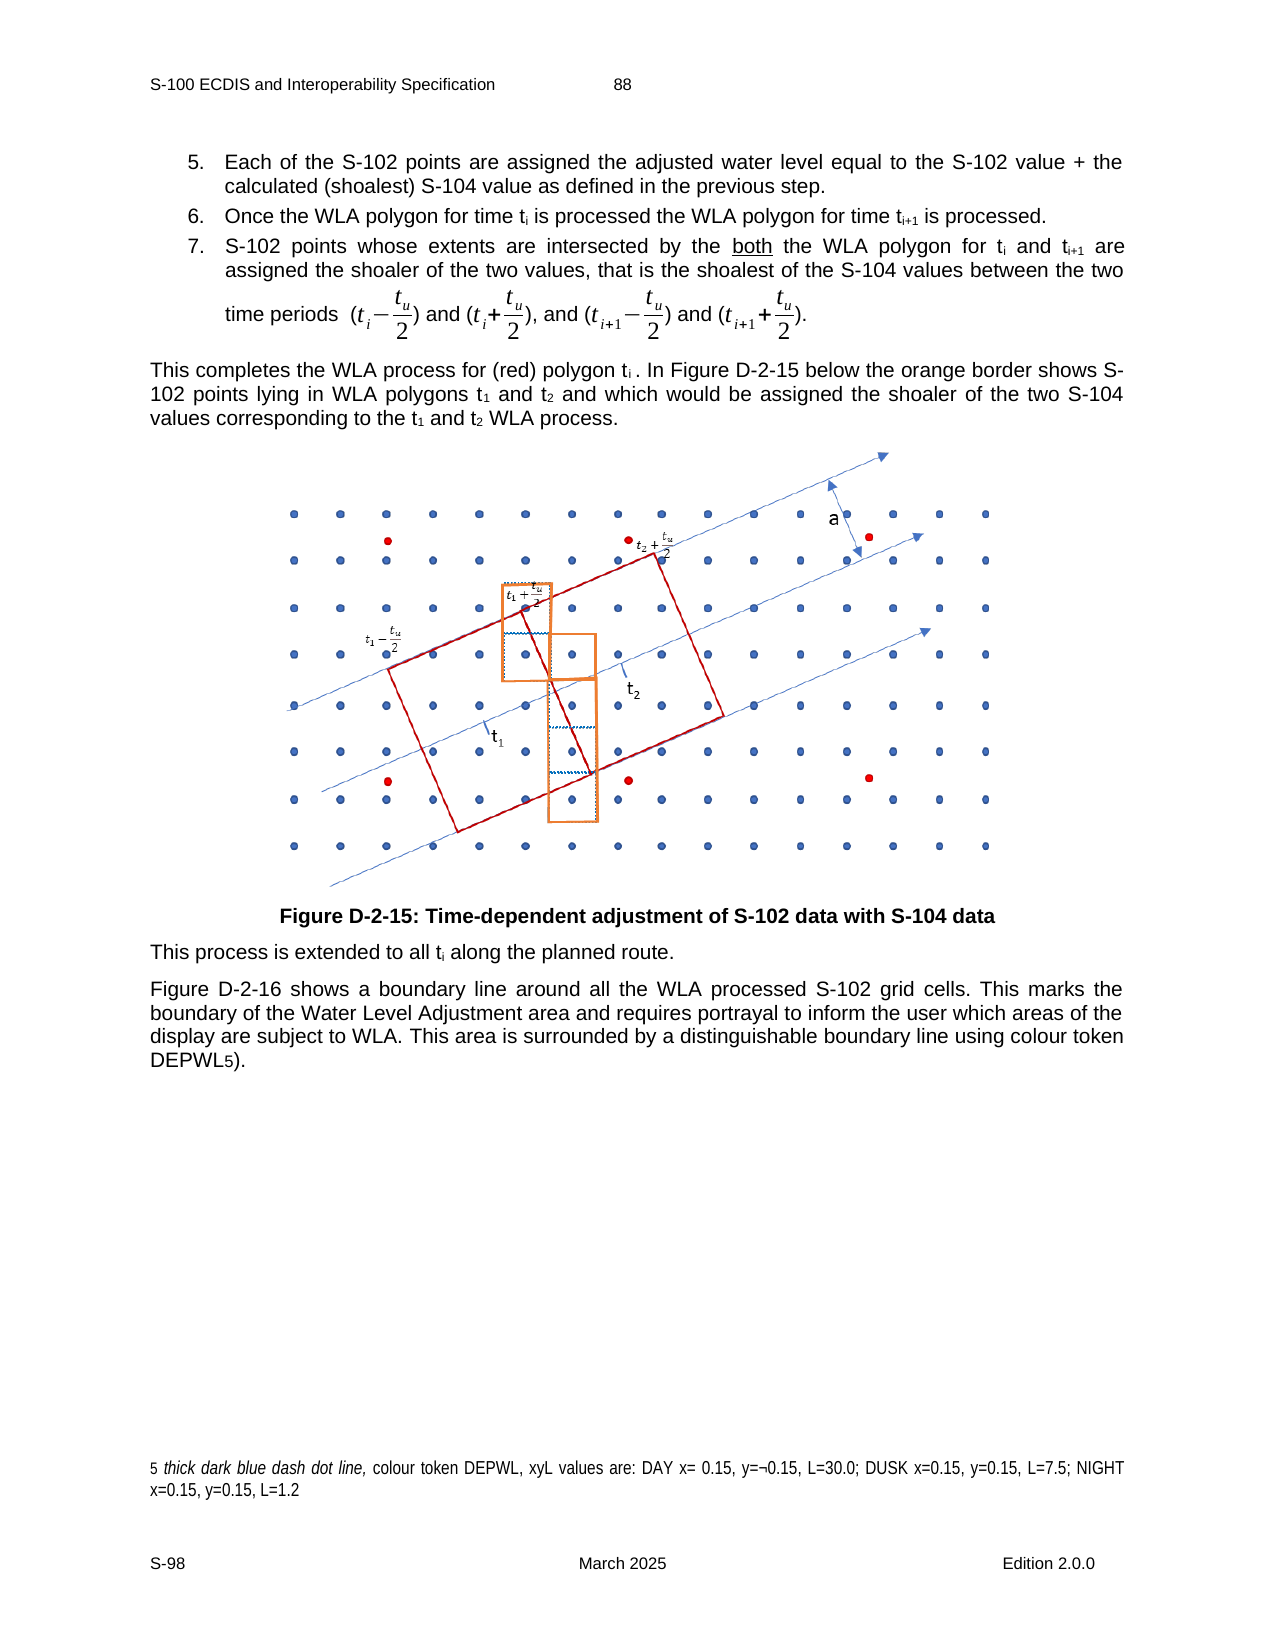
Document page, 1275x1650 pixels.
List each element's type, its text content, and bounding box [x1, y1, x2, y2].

text Figure D-2-16 shows a boundary line around all the WLA processed S-102 grid cells. This marks the boundary of the Water Level Adjustment area and requires portrayal to inform the user which areas of the display are subject to WLA. This area is surrounded by a distinguishable boundary line using colour token DEPWL). [150, 976, 1125, 1072]
list Each of the S-102 points are assigned the adjusted water level equal to the S-102 value + the calculated (shoalest) S-104 value as defined in the previous step. [187, 150, 1125, 198]
list Once the WLA polygon for time ti is processed the WLA polygon for time ti+1 is processed. [187, 204, 1125, 228]
picture [286, 441, 989, 887]
list S-102 points whose extents are intersected by the both the WLA polygon for ti and ti+1 are assigned the shoaler of the two values, that is the shoalest of the S-104 values between the two time periods () and (), and () and (). [187, 234, 1125, 345]
text This process is extended to all ti along the planned route. [150, 940, 1125, 964]
text Figure D-2-15: Time-dependent adjustment of S-102 data with S-104 data [150, 903, 1125, 927]
text This completes the WLA process for (red) polygon ti . In Figure D-2-15 below the orange border shows S-102 points lying in WLA polygons t1 and t2 and which would be assigned the shoaler of the two S-104 values corresponding to the t1 and t2 WLA process. [150, 357, 1125, 429]
